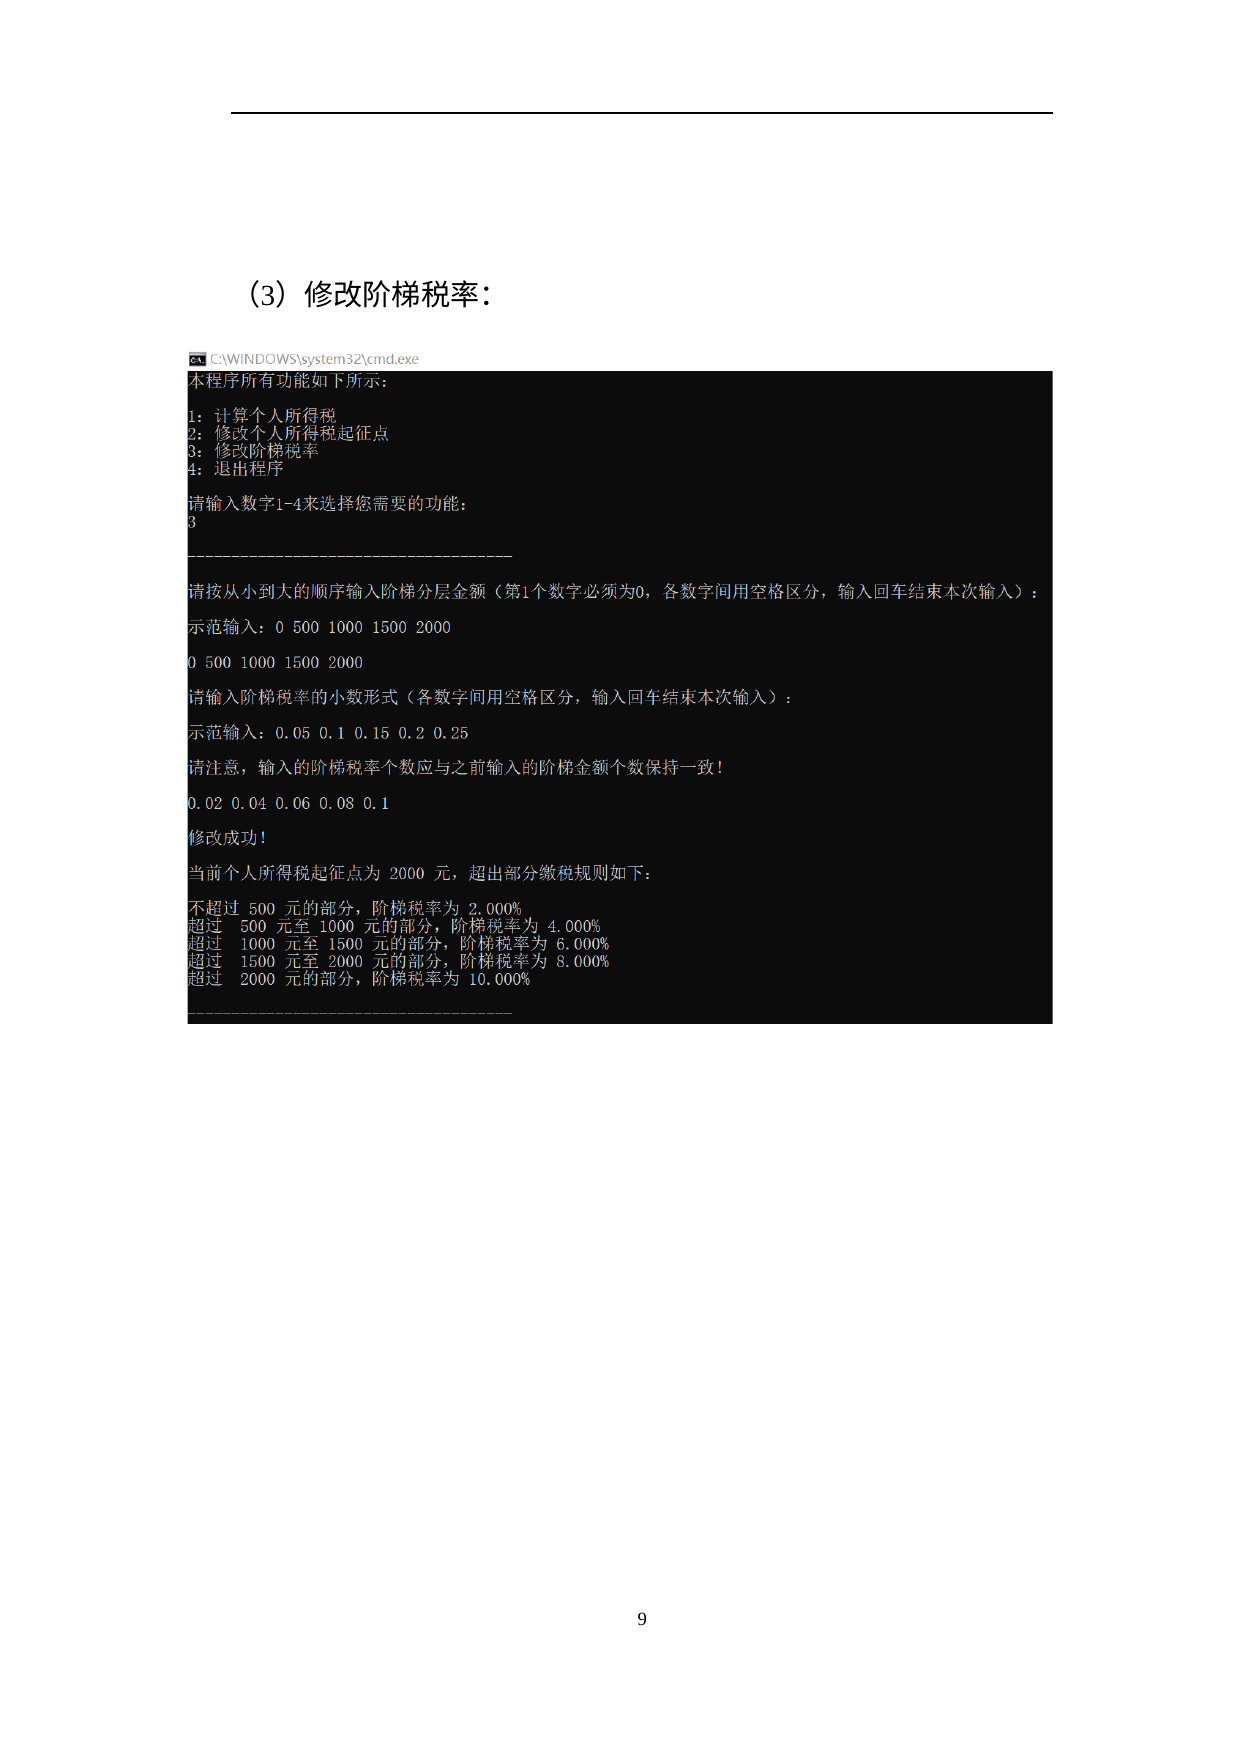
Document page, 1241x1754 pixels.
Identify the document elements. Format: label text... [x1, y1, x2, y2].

text （3）修改阶梯税率： [187, 261, 1053, 326]
picture [187, 346, 1053, 1024]
